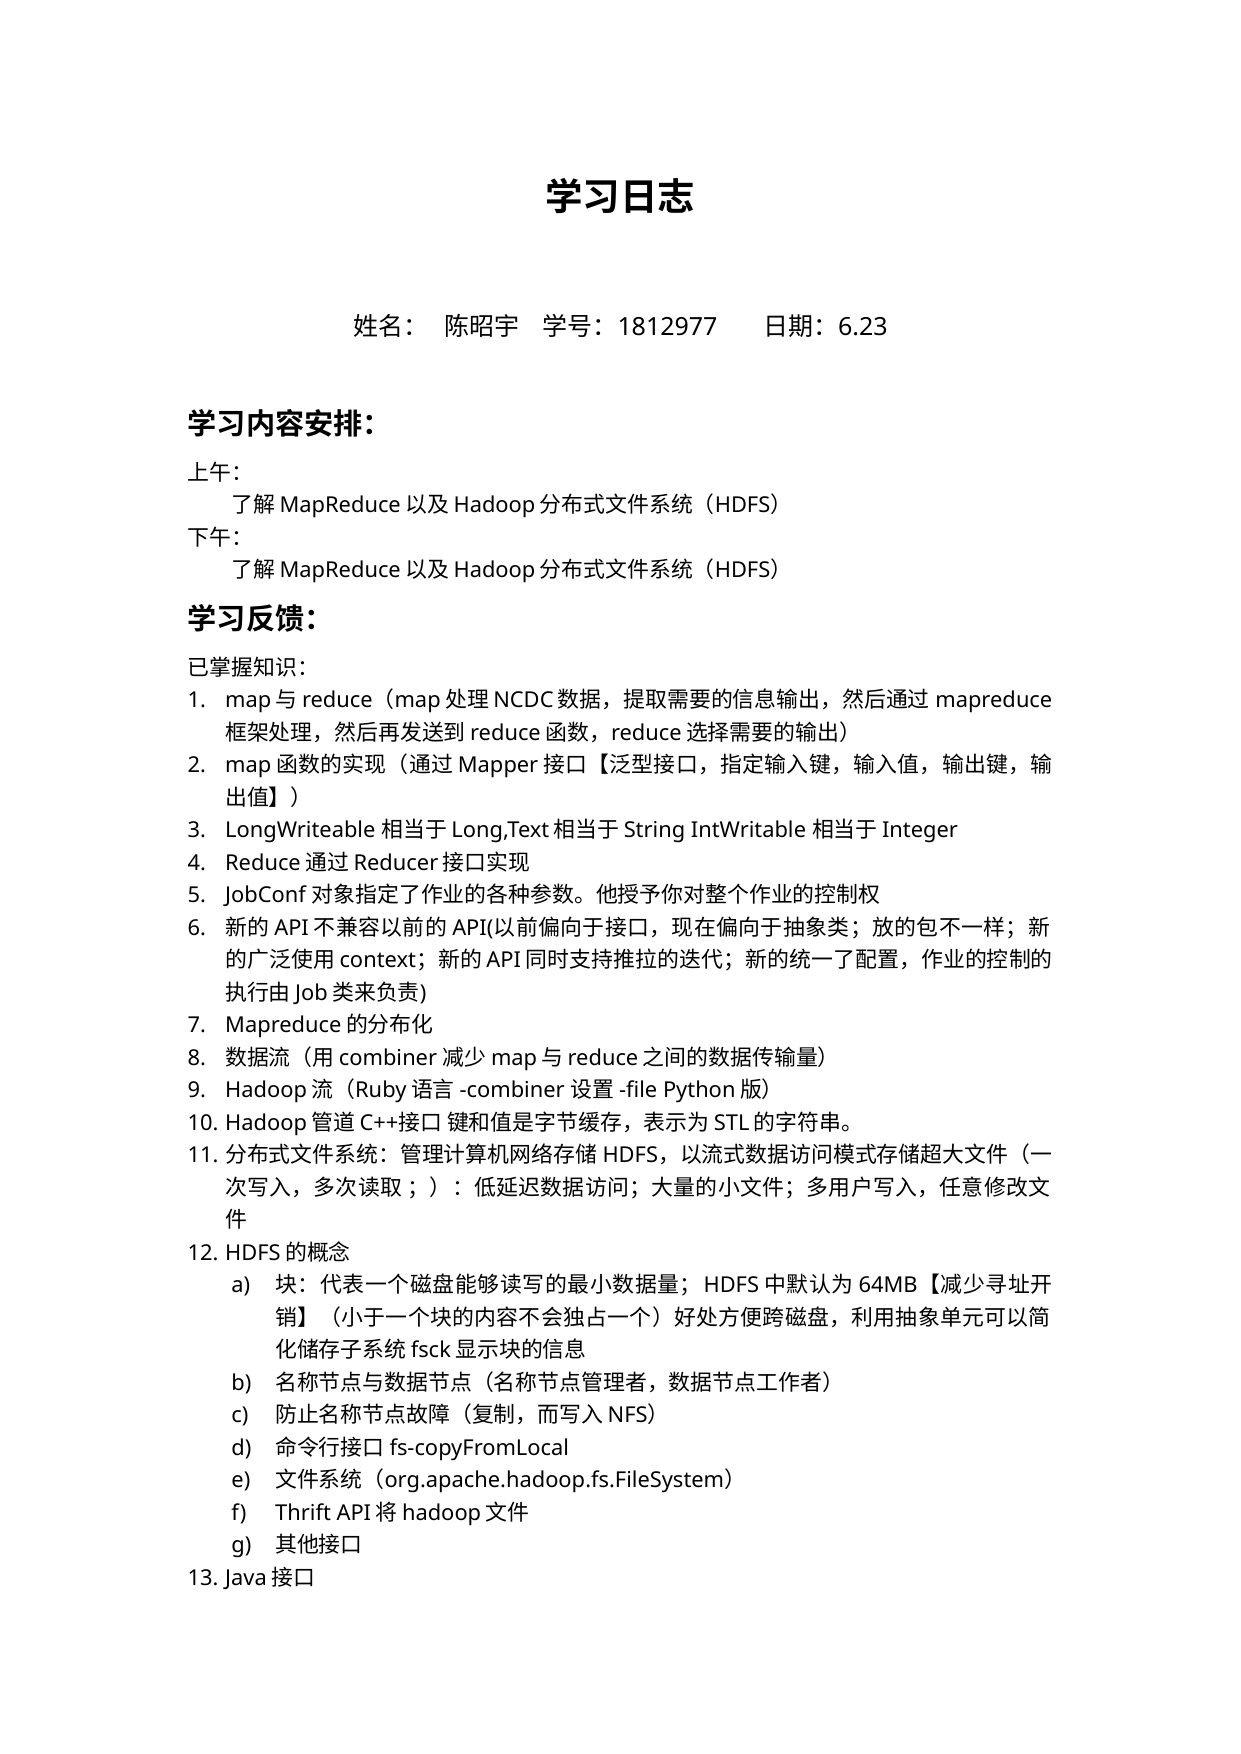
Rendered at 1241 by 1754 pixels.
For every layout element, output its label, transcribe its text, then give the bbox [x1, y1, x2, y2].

list 命令行接口 fs-copyFromLocal [231, 1429, 1053, 1462]
list HDFS的概念 [187, 1234, 1053, 1267]
list Reduce通过Reducer接口实现 [187, 844, 1053, 877]
list 新的API不兼容以前的API(以前偏向于接口，现在偏向于抽象类；放的包不一样；新的广泛使用context；新的API同时支持推拉的迭代；新的统一了配置，作业的控制的执行由Job类来负责) [187, 909, 1053, 1007]
text 上午： [187, 454, 1053, 487]
list JobConf 对象指定了作业的各种参数。他授予你对整个作业的控制权 [187, 877, 1053, 909]
list 分布式文件系统：管理计算机网络存储HDFS，以流式数据访问模式存储超大文件（一次写入，多次读取 ；）：低延迟数据访问；大量的小文件；多用户写入，任意修改文件 [187, 1137, 1053, 1234]
text 下午： [187, 519, 1053, 552]
text 学习日志 [187, 162, 1053, 227]
text 了解MapReduce以及Hadoop分布式文件系统（HDFS） [187, 552, 1053, 584]
text 姓名： 陈昭宇 学号：1812977 日期：6.23 [187, 292, 1053, 357]
list 其他接口 [231, 1527, 1053, 1559]
list Hadoop管道C++接口 键和值是字节缓存，表示为STL的字符串。 [187, 1104, 1053, 1137]
text 学习内容安排： [187, 389, 1053, 454]
list LongWriteable 相当于Long,Text相当于String IntWritable 相当于Integer [187, 812, 1053, 844]
list map函数的实现（通过Mapper接口【泛型接口，指定输入键，输入值，输出键，输出值】） [187, 747, 1053, 812]
list 块：代表一个磁盘能够读写的最小数据量；HDFS中默认为64MB【减少寻址开销】（小于一个块的内容不会独占一个）好处方便跨磁盘，利用抽象单元可以简化储存子系统fsck显示块的信息 [231, 1267, 1053, 1364]
list 文件系统（org.apache.hadoop.fs.FileSystem） [231, 1462, 1053, 1494]
text 了解MapReduce以及Hadoop分布式文件系统（HDFS） [187, 487, 1053, 519]
list Thrift API将hadoop文件 [231, 1494, 1053, 1527]
list Mapreduce的分布化 [187, 1007, 1053, 1039]
list Java接口 [187, 1559, 1053, 1592]
text 已掌握知识： [187, 649, 1053, 682]
list map与reduce（map处理NCDC数据，提取需要的信息输出，然后通过mapreduce框架处理，然后再发送到reduce函数，reduce选择需要的输出） [187, 682, 1053, 747]
text 学习反馈： [187, 584, 1053, 649]
list 防止名称节点故障（复制，而写入NFS） [231, 1397, 1053, 1429]
list 数据流（用combiner 减少map与reduce之间的数据传输量） [187, 1039, 1053, 1072]
list Hadoop流（Ruby语言 -combiner 设置 -file Python版） [187, 1072, 1053, 1104]
list 名称节点与数据节点（名称节点管理者，数据节点工作者） [231, 1364, 1053, 1397]
